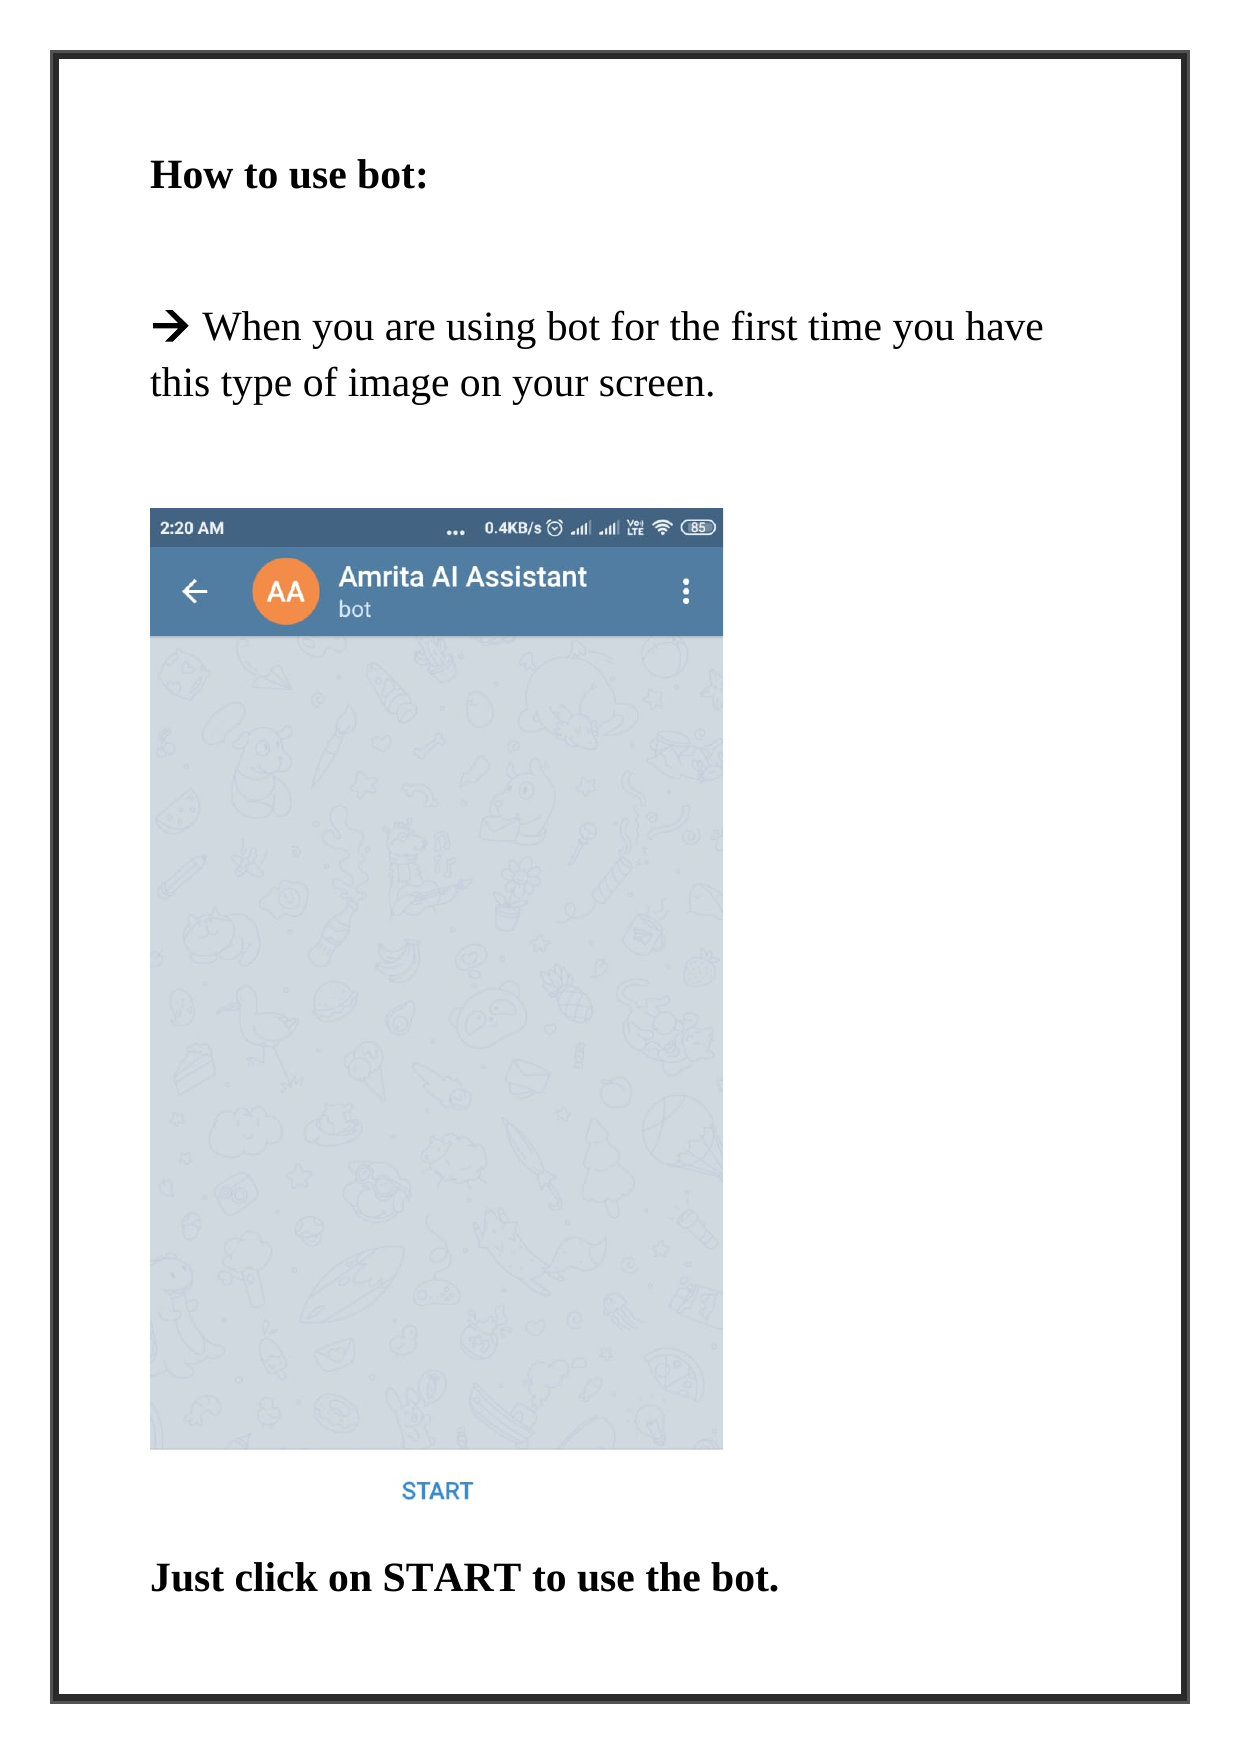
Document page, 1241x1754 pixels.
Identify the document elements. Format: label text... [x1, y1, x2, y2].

text When you are using bot for the first time you have this type of image on your screen. [150, 302, 1090, 405]
text How to use bot: [150, 150, 1090, 198]
text Just click on START to use the bot. [150, 1553, 1090, 1601]
picture [150, 508, 724, 1528]
